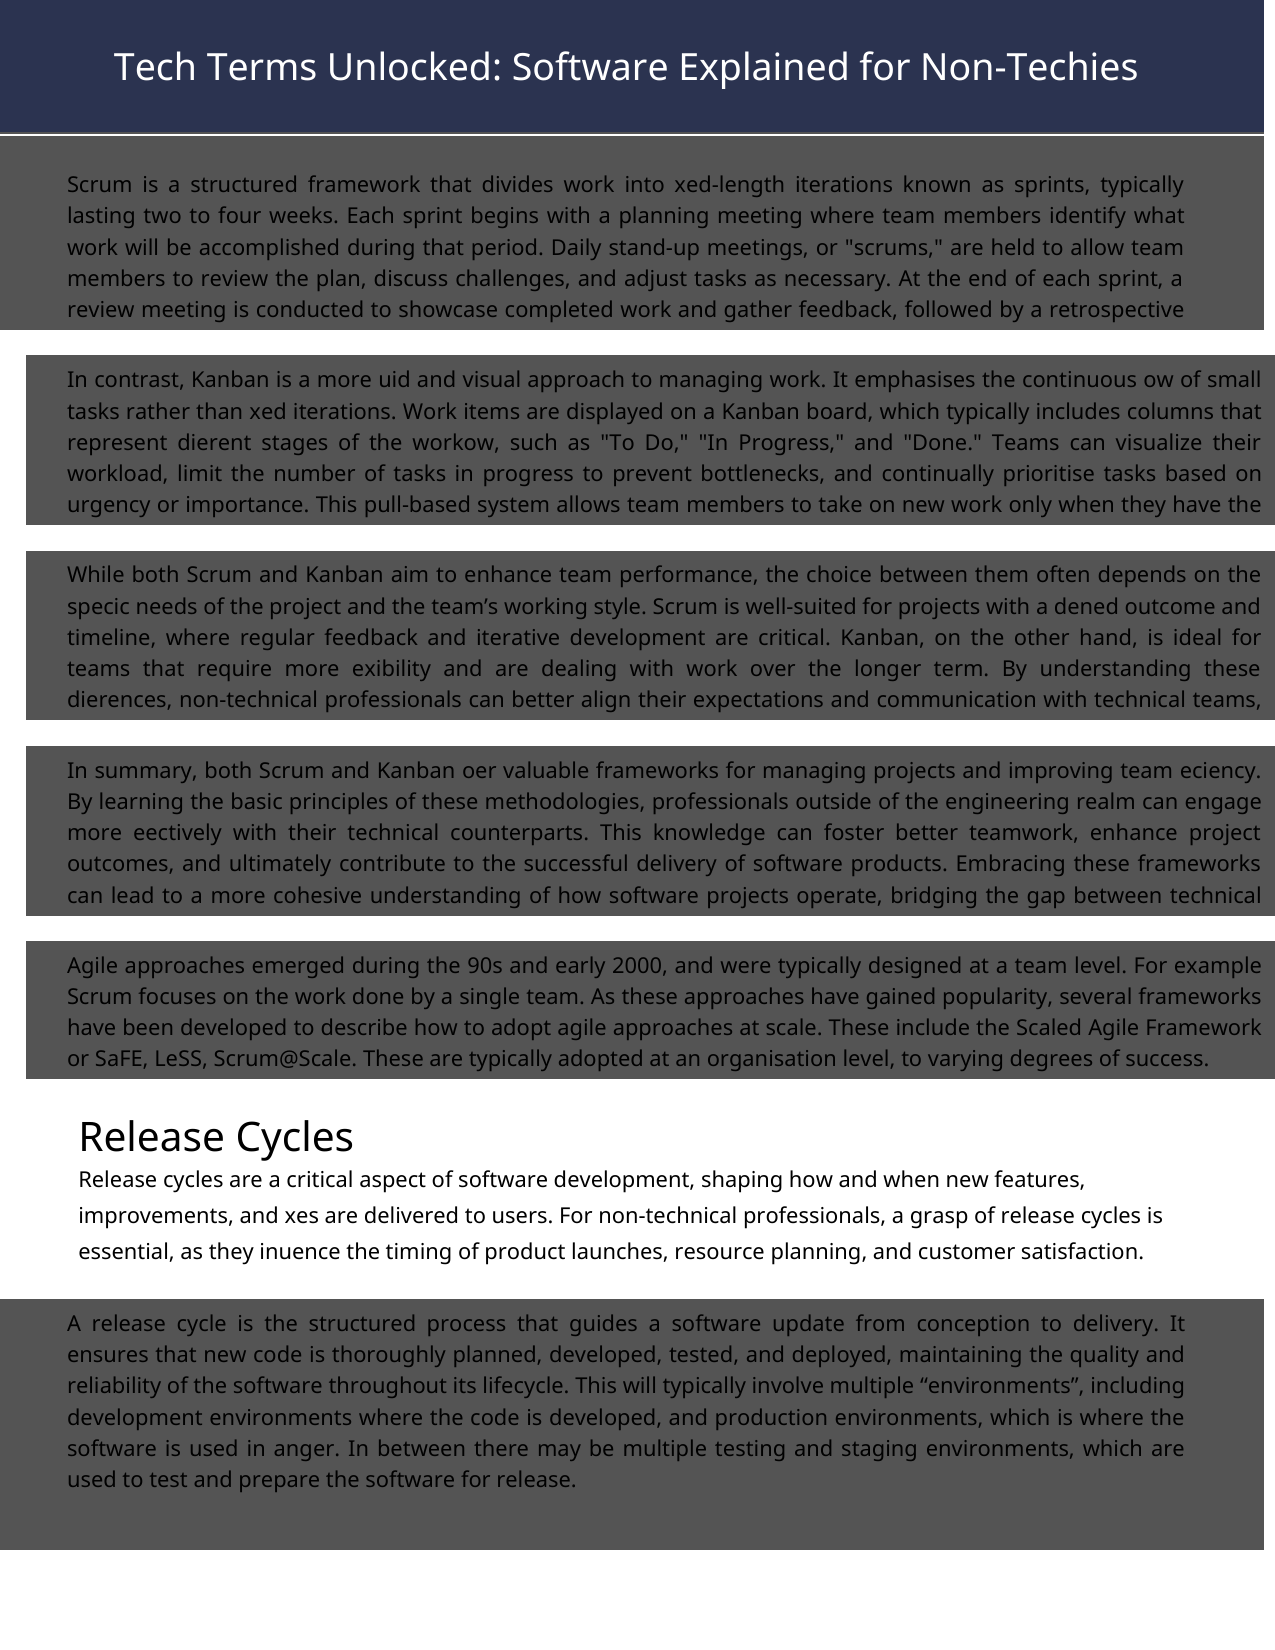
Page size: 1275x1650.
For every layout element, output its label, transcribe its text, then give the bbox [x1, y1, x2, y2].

table_header In summary, both Scrum and Kanban oer valuable frameworks for managing projects and improving team eciency. By learning the basic principles of these methodologies, professionals outside of the engineering realm can engage more eectively with their technical counterparts. This knowledge can foster better teamwork, enhance project outcomes, and ultimately contribute to the successful delivery of software products. Embracing these frameworks can lead to a more cohesive understanding of how software projects operate, bridging the gap between technical and non-technical stakeholders. [26, 746, 1275, 916]
table_header Agile approaches emerged during the 90s and early 2000, and were typically designed at a team level. For example Scrum focuses on the work done by a single team. As these approaches have gained popularity, several frameworks have been developed to describe how to adopt agile approaches at scale. These include the Scaled Agile Framework or SaFE, LeSS, Scrum@Scale. These are typically adopted at an organisation level, to varying degrees of success. [26, 941, 1275, 1079]
table_header While both Scrum and Kanban aim to enhance team performance, the choice between them often depends on the specic needs of the project and the team’s working style. Scrum is well-suited for projects with a dened outcome and timeline, where regular feedback and iterative development are critical. Kanban, on the other hand, is ideal for teams that require more exibility and are dealing with work over the longer term. By understanding these dierences, non-technical professionals can better align their expectations and communication with technical teams, ensuring smoother collaboration. [26, 551, 1275, 720]
text Release Cycles Release cycles are a critical aspect of software development, shaping how and when new features, improvements, and xes are delivered to users. For non-technical professionals, a grasp of release cycles is essential, as they inuence the timing of product launches, resource planning, and customer satisfaction. [78, 1122, 1200, 1267]
table_header In contrast, Kanban is a more uid and visual approach to managing work. It emphasises the continuous ow of small tasks rather than xed iterations. Work items are displayed on a Kanban board, which typically includes columns that represent dierent stages of the workow, such as "To Do," "In Progress," and "Done." Teams can visualize their workload, limit the number of tasks in progress to prevent bottlenecks, and continually prioritise tasks based on urgency or importance. This pull-based system allows team members to take on new work only when they have the capacity to do so, promoting eciency and reducing overwhelm. [26, 355, 1275, 525]
table_header A release cycle is the structured process that guides a software update from conception to delivery. It ensures that new code is thoroughly planned, developed, tested, and deployed, maintaining the quality and reliability of the software throughout its lifecycle. This will typically involve multiple “environments”, including development environments where the code is developed, and production environments, which is where the software is used in anger. In between there may be multiple testing and staging environments, which are used to test and prepare the software for release. [0, 1299, 1264, 1550]
table_header Scrum is a structured framework that divides work into xed-length iterations known as sprints, typically lasting two to four weeks. Each sprint begins with a planning meeting where team members identify what work will be accomplished during that period. Daily stand-up meetings, or "scrums," are held to allow team members to review the plan, discuss challenges, and adjust tasks as necessary. At the end of each sprint, a review meeting is conducted to showcase completed work and gather feedback, followed by a retrospective to reect on what went well and what could be improved. This cyclical approach promotes continuous improvement and adaptability in response to changing requirements. [0, 136, 1264, 330]
